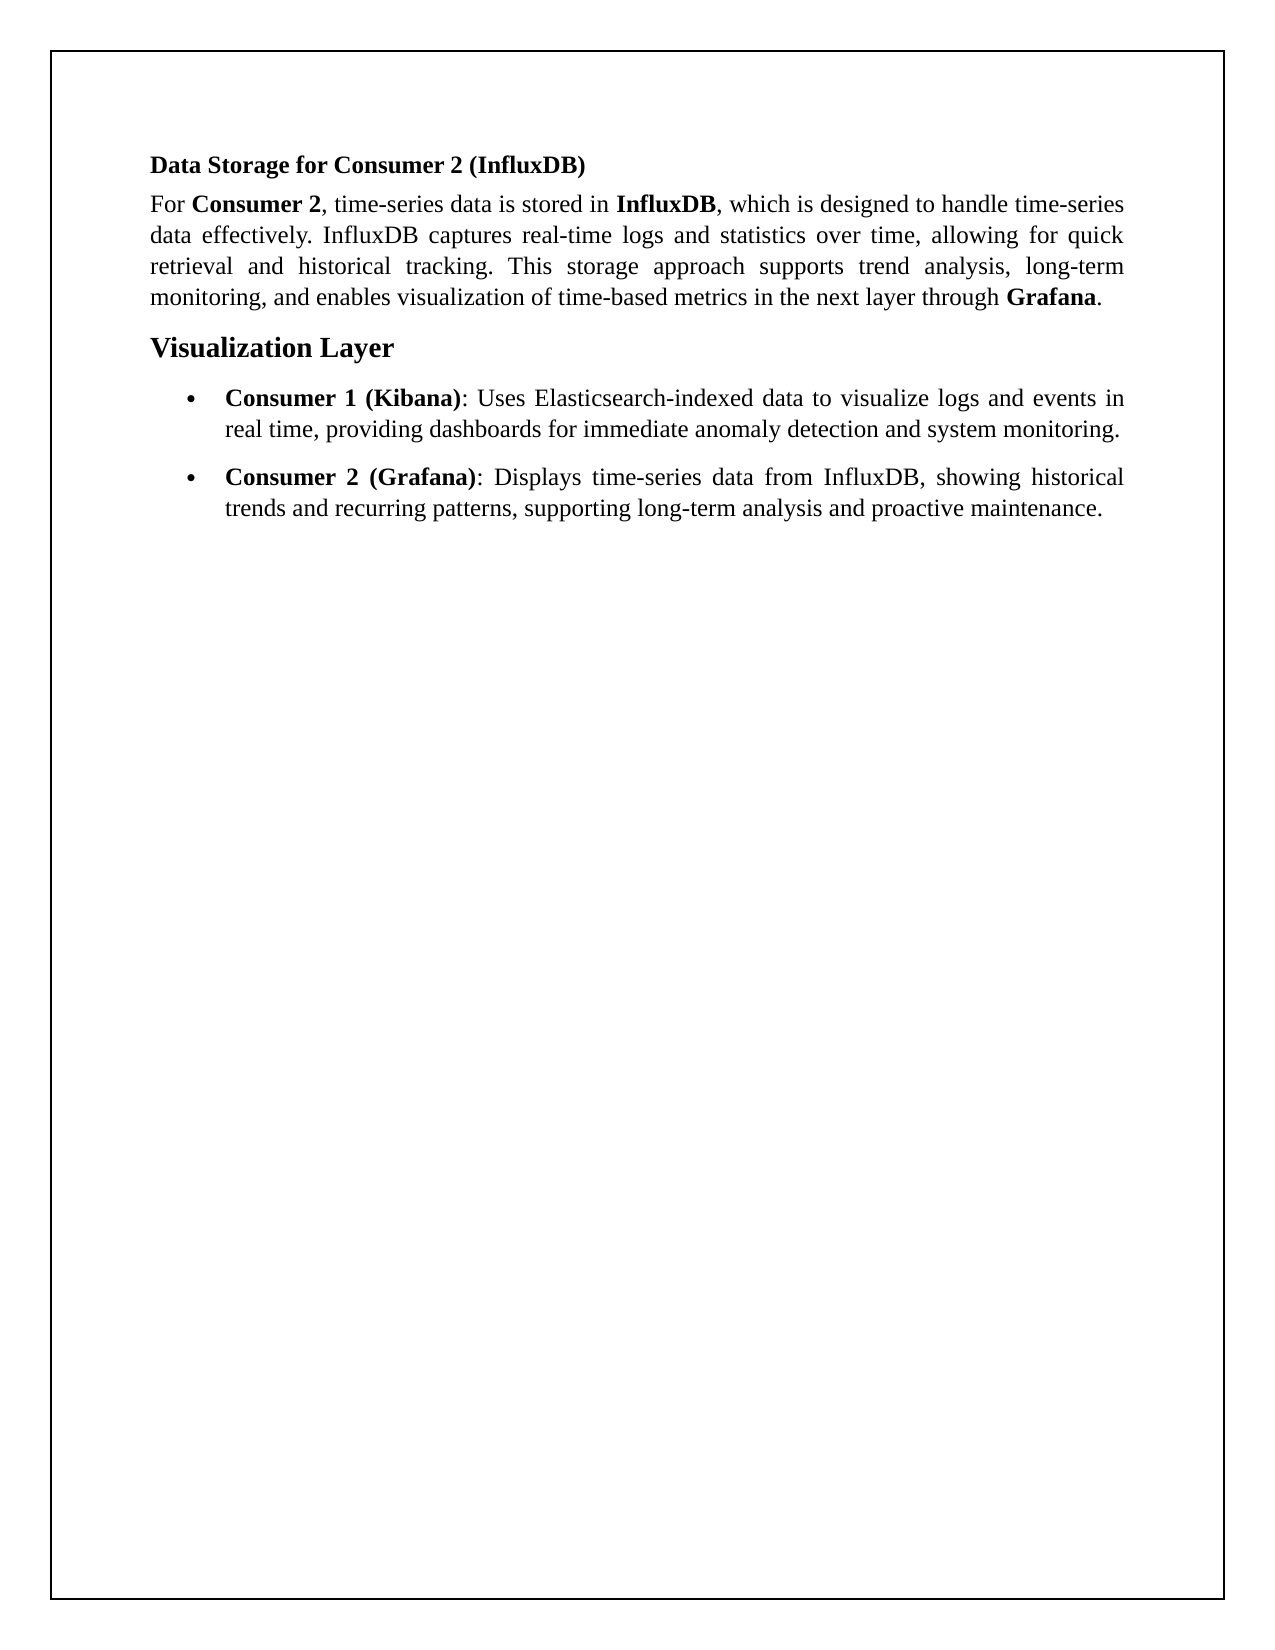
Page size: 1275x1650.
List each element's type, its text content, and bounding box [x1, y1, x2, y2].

text For Consumer 2, time-series data is stored in InfluxDB, which is designed to handle time-series data effectively. InfluxDB captures real-time logs and statistics over time, allowing for quick retrieval and historical tracking. This storage approach supports trend analysis, long-term monitoring, and enables visualization of time-based metrics in the next layer through Grafana. [150, 189, 1125, 311]
list Consumer 1 (Kibana): Uses Elasticsearch-indexed data to visualize logs and events in real time, providing dashboards for immediate anomaly detection and system monitoring. [187, 383, 1125, 443]
subtitle Data Storage for Consumer 2 (InfluxDB) [150, 150, 1125, 179]
text Visualization Layer [150, 330, 1125, 364]
list Consumer 2 (Grafana): Displays time-series data from InfluxDB, showing historical trends and recurring patterns, supporting long-term analysis and proactive maintenance. [187, 462, 1125, 522]
